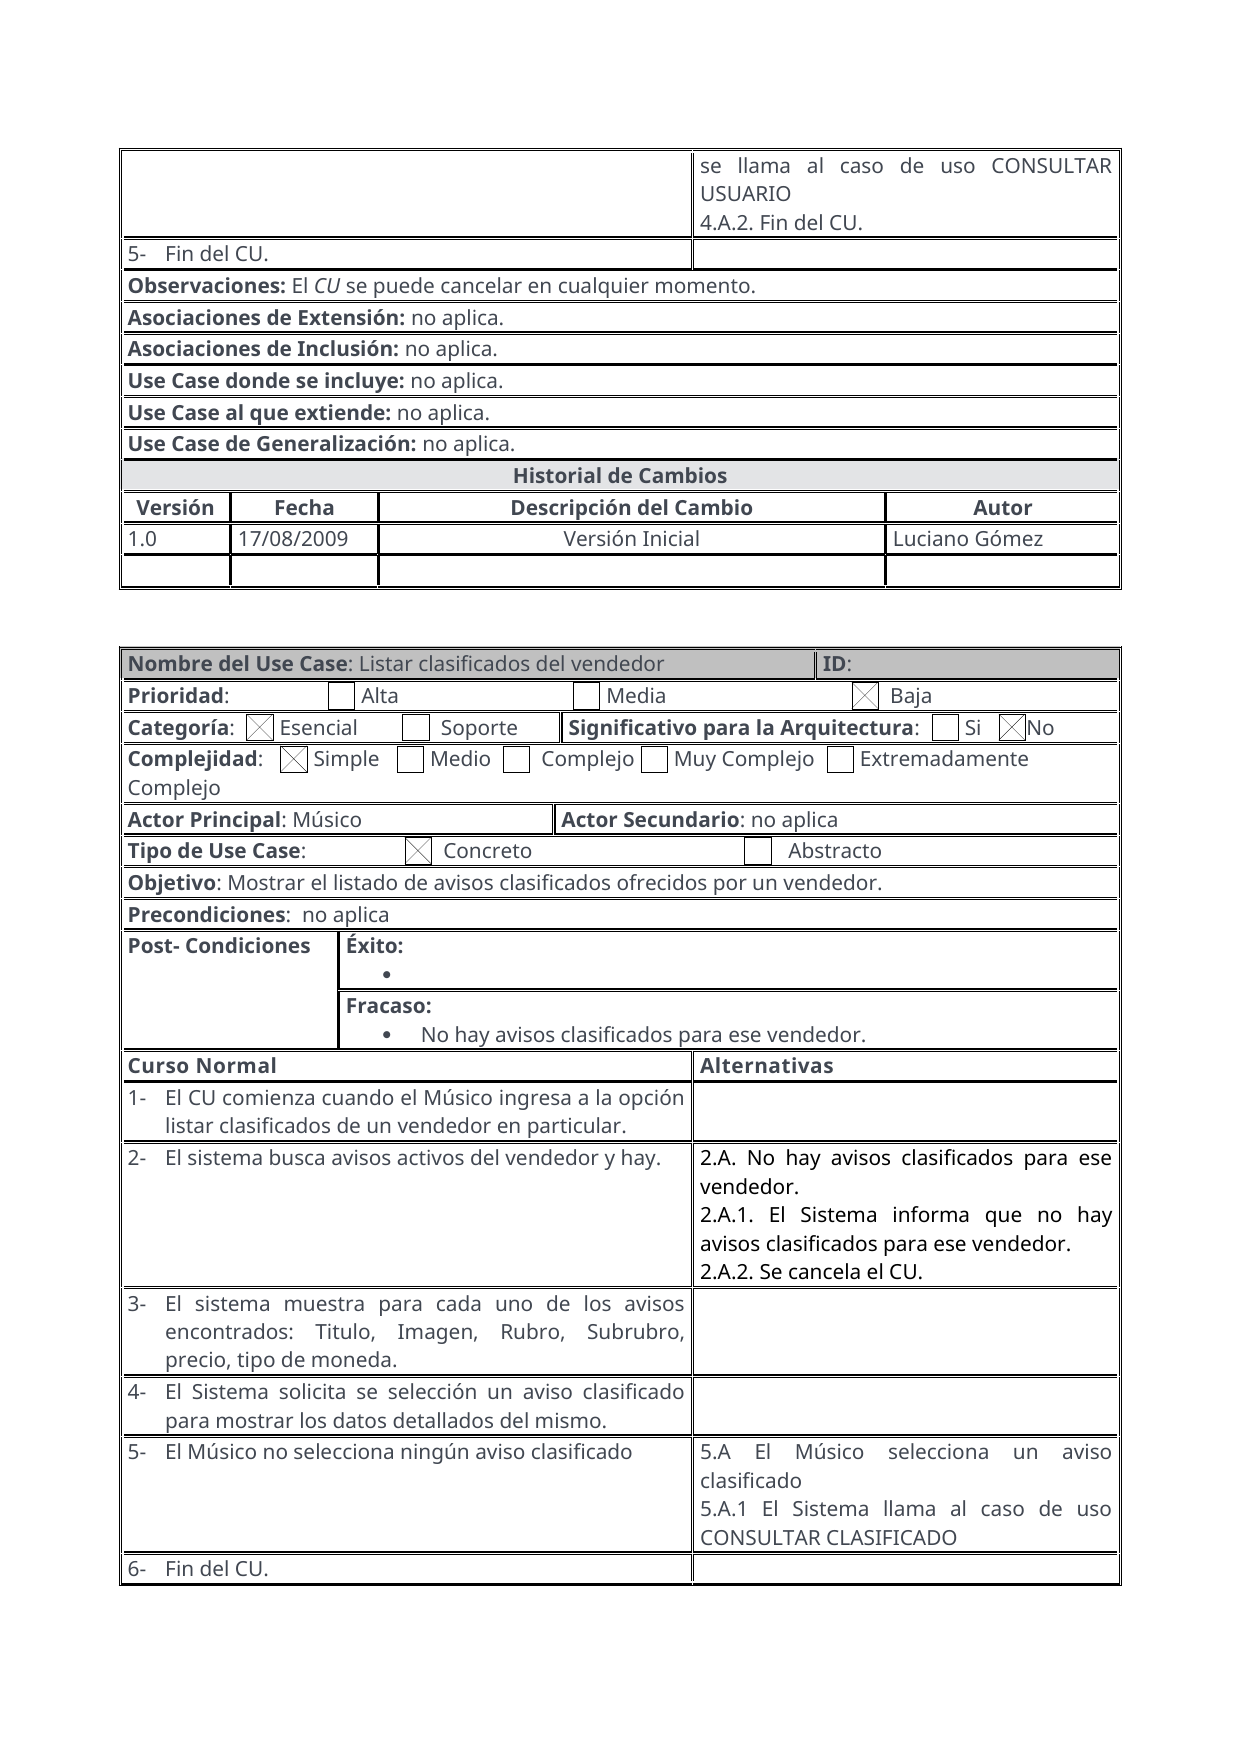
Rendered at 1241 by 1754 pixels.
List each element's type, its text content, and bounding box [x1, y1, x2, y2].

table_cell Actor Secundario: no aplica [554, 801, 1119, 833]
table_cell Versión [122, 490, 229, 521]
table_cell [693, 1286, 1120, 1374]
table_cell Versión Inicial [380, 525, 884, 553]
table_cell 17/08/2009 [232, 525, 377, 553]
table_cell El sistema busca avisos activos del vendedor y hay. [122, 1140, 691, 1286]
table_cell Descripción del Cambio [380, 493, 884, 521]
table_cell Actor Principal: Músico [122, 801, 554, 833]
table_cell Éxito: [340, 928, 1119, 988]
table_cell [230, 556, 378, 586]
table_cell Fin del CU. [122, 1551, 693, 1583]
table_cell Autor [887, 490, 1119, 521]
table_header ID: [816, 650, 1119, 678]
table_cell [694, 236, 1119, 268]
table_cell [120, 553, 230, 586]
table_cell Alternativas [694, 1048, 1119, 1080]
table_cell 2.A. No hay avisos clasificados para ese vendedor. 2.A.1. El Sistema informa que no hay avisos clasificados para ese vendedor. 2.A.2. Se cancela el CU. [694, 1140, 1119, 1286]
table_cell [694, 1080, 1119, 1140]
table_cell [885, 553, 1120, 586]
table_cell Asociaciones de Inclusión: no aplica. [122, 331, 1119, 363]
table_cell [693, 151, 1119, 236]
table_cell [378, 556, 885, 586]
table_cell 5.A El Músico selecciona un aviso clasificado 5.A.1 El Sistema llama al caso de uso CONSULTAR CLASIFICADO [694, 1434, 1119, 1551]
table_cell El Sistema solicita se selección un aviso clasificado para mostrar los datos detallados del mismo. [122, 1374, 691, 1434]
table_cell Objetivo: Mostrar el listado de avisos clasificados ofrecidos por un vendedor. [120, 865, 1120, 896]
table_cell Fecha [232, 493, 377, 521]
table_cell Precondiciones: no aplica [122, 896, 1119, 928]
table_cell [122, 151, 693, 236]
table_cell [693, 1551, 1119, 1583]
table_cell El Músico no selecciona ningún aviso clasificado [122, 1434, 691, 1551]
table_cell El sistema muestra para cada uno de los avisos encontrados: Titulo, Imagen, Rubro, Subrubro, precio, tipo de moneda. [120, 1286, 693, 1374]
table_cell Asociaciones de Extensión: no aplica. [122, 300, 1119, 331]
table_cell Prioridad: Alta Media Baja [122, 678, 1119, 710]
table_cell Observaciones: El CU se puede cancelar en cualquier momento. [120, 268, 1120, 299]
table_cell Fin del CU. [122, 236, 691, 268]
table_cell Curso Normal [122, 1048, 691, 1080]
table_cell Use Case al que extiende: no aplica. [122, 395, 1119, 426]
table_cell Post- Condiciones [122, 928, 337, 1048]
table_cell Categoría: Esencial Soporte [120, 710, 561, 741]
table_cell 1.0 [122, 521, 229, 553]
table_cell Complejidad: Simple Medio Complejo Muy Complejo Extremadamente Complejo [122, 741, 1119, 801]
table_cell Fracaso: No hay avisos clasificados para ese vendedor. [340, 988, 1119, 1048]
table_cell Luciano Gómez [887, 521, 1119, 553]
table_cell [694, 1374, 1119, 1434]
table_cell Tipo de Use Case: Concreto Abstracto [122, 833, 1119, 865]
table_cell Significativo para : Si No [561, 710, 1120, 741]
table_cell Historial de Cambios [120, 458, 1120, 489]
table_header Nombre del Use Case: Listar clasificados del vendedor [122, 650, 816, 678]
table_cell Use Case de Generalización: no aplica. [122, 426, 1119, 458]
table_cell El CU comienza cuando el Músico ingresa a la opción listar clasificados de un vendedor en particular. [122, 1080, 691, 1140]
table_cell Use Case donde se incluye: no aplica. [120, 363, 1120, 394]
